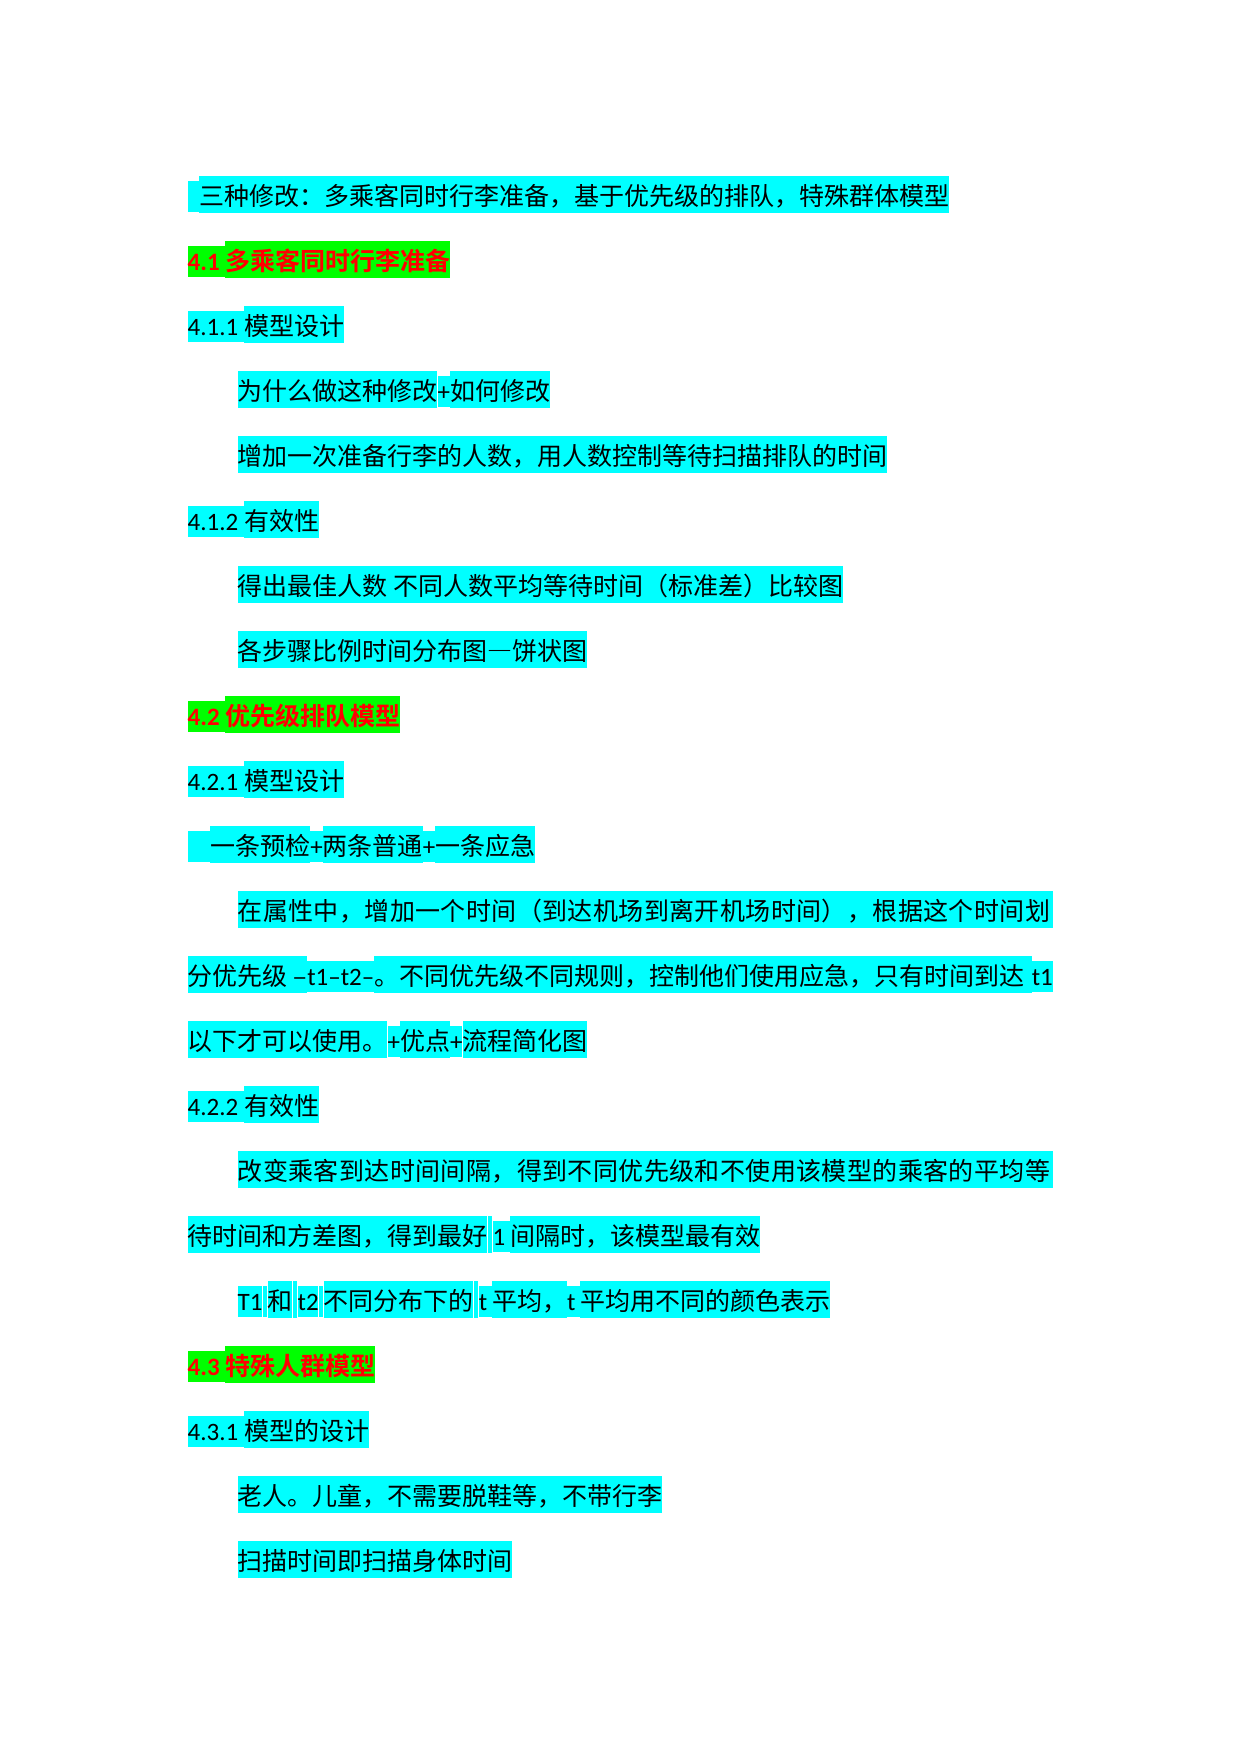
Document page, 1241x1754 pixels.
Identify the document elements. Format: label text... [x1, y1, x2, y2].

text 各步骤比例时间分布图—饼状图 [187, 617, 1053, 682]
text 在属性中，增加一个时间（到达机场到离开机场时间），根据这个时间划分优先级 –t1–t2–。不同优先级不同规则，控制他们使用应急，只有时间到达t1以下才可以使用。+优点+流程简化图 [187, 877, 1053, 1072]
text 4.1.2 有效性 [187, 487, 1053, 552]
text 老人。儿童，不需要脱鞋等，不带行李 [187, 1462, 1053, 1527]
text 4.3 特殊人群模型 [187, 1332, 1053, 1397]
text 为什么做这种修改+如何修改 [187, 357, 1053, 422]
text T1和t2不同分布下的t平均，t平均用不同的颜色表示 [187, 1267, 1053, 1332]
text 得出最佳人数 不同人数平均等待时间（标准差）比较图 [187, 552, 1053, 617]
text 一条预检+两条普通+一条应急 [187, 812, 1053, 877]
text 4.2 优先级排队模型 [187, 682, 1053, 747]
text 改变乘客到达时间间隔，得到不同优先级和不使用该模型的乘客的平均等待时间和方差图，得到最好1间隔时，该模型最有效 [187, 1137, 1053, 1267]
text 扫描时间即扫描身体时间 [187, 1527, 1053, 1592]
text 4.2.2 有效性 [187, 1072, 1053, 1137]
text 增加一次准备行李的人数，用人数控制等待扫描排队的时间 [187, 422, 1053, 487]
text 4.2.1 模型设计 [187, 747, 1053, 812]
text 4.1 多乘客同时行李准备 [187, 227, 1053, 292]
text 三种修改：多乘客同时行李准备，基于优先级的排队，特殊群体模型 [187, 162, 1053, 227]
text 4.1.1 模型设计 [187, 292, 1053, 357]
text 4.3.1 模型的设计 [187, 1397, 1053, 1462]
